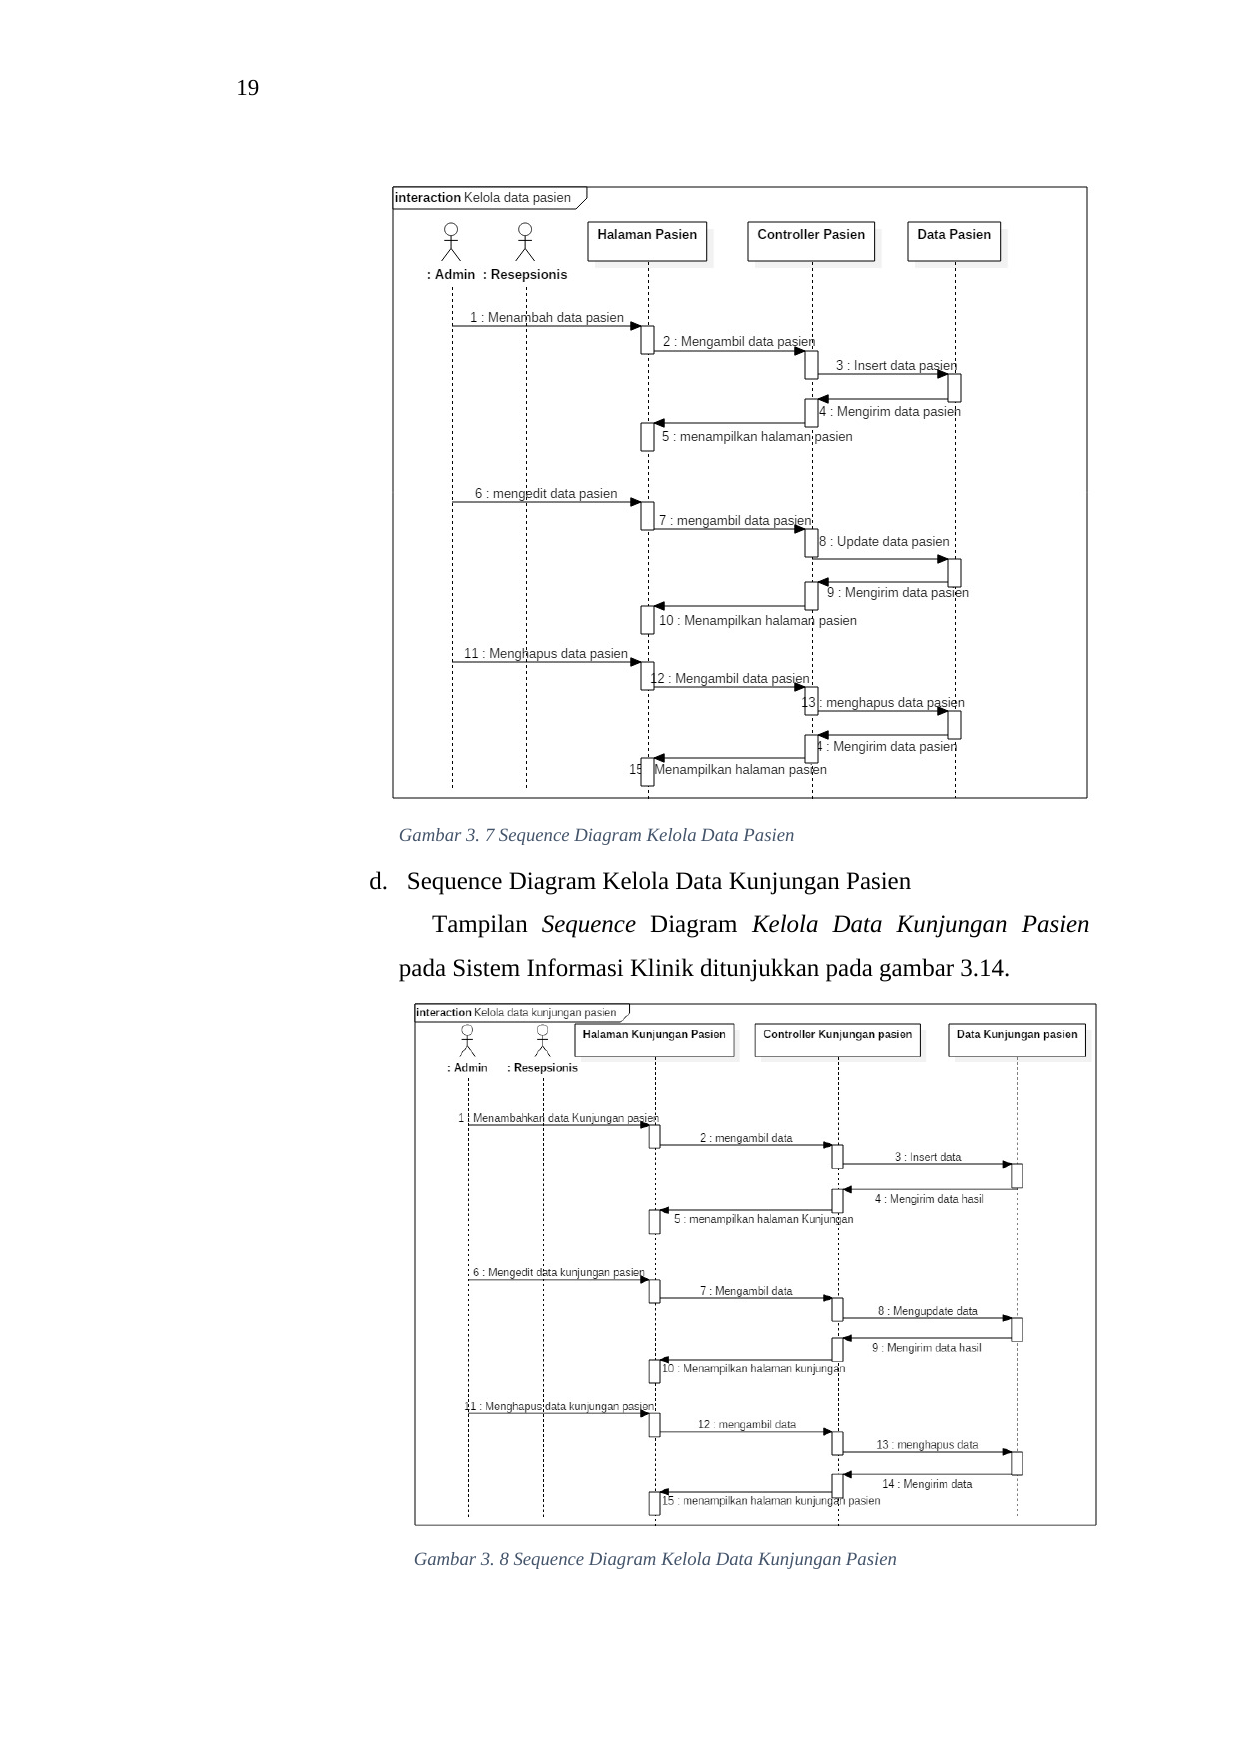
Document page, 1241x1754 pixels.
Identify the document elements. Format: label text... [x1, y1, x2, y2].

text Tampilan Sequence Diagram Kelola Data Kunjungan Pasien pada Sistem Informasi Klinik ditunjukkan pada gambar 3.14. [399, 909, 1092, 981]
picture [406, 995, 1129, 1534]
picture [383, 177, 1105, 810]
list Sequence Diagram Kelola Data Kunjungan Pasien [369, 866, 1092, 895]
